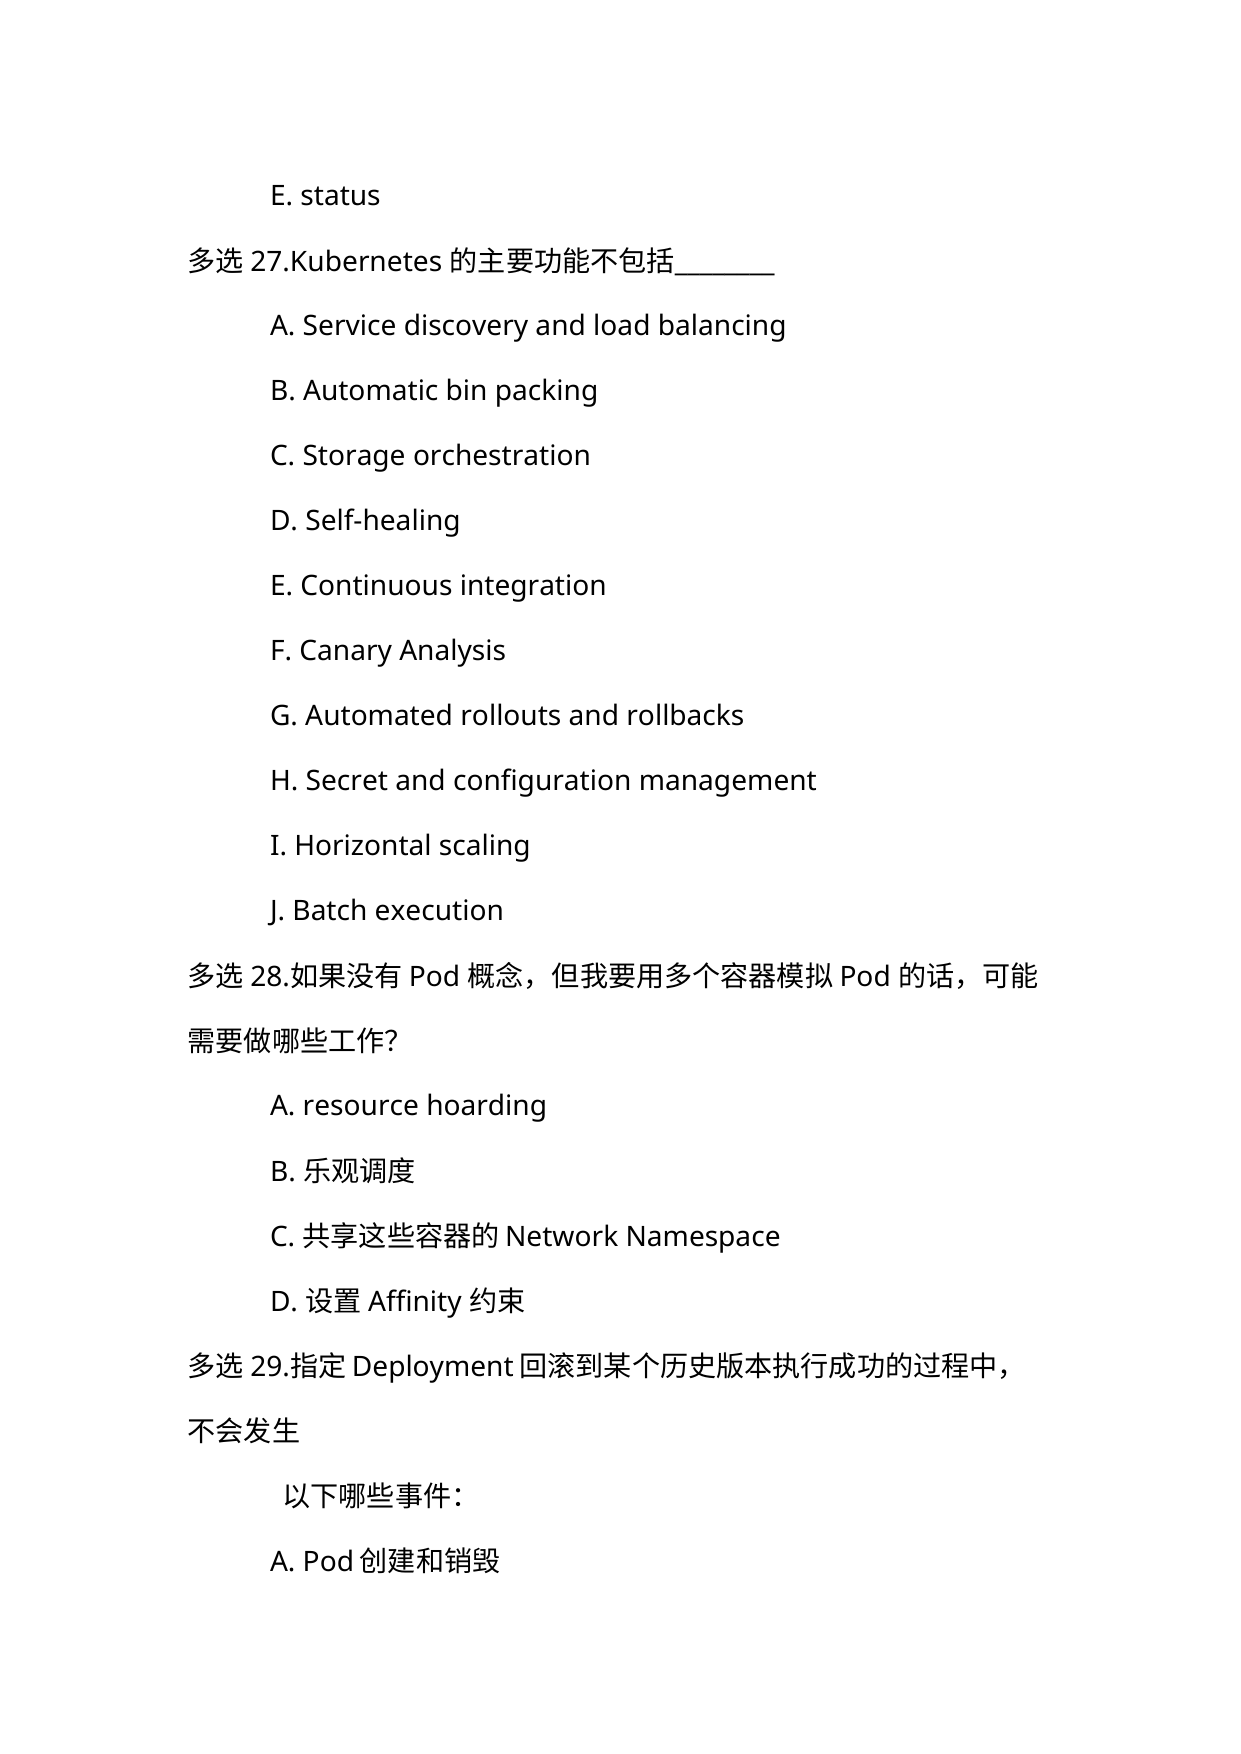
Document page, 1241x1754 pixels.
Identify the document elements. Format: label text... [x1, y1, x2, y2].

text I. Horizontal scaling [262, 812, 1053, 877]
text B. 乐观调度 [262, 1137, 1053, 1202]
text 多选 29.指定Deployment回滚到某个历史版本执行成功的过程中，不会发生 以下哪些事件： [187, 1332, 1053, 1527]
text A. Pod创建和销毁 [262, 1527, 1053, 1592]
text A. resource hoarding [262, 1072, 1053, 1137]
text J. Batch execution [262, 877, 1053, 942]
text D. 设置 Affinity 约束 [262, 1267, 1053, 1332]
text E. status [262, 162, 1053, 227]
text B. Automatic bin packing [262, 357, 1053, 422]
text F. Canary Analysis [262, 617, 1053, 682]
text D. Self-healing [262, 487, 1053, 552]
text E. Continuous integration [262, 552, 1053, 617]
text G. Automated rollouts and rollbacks [262, 682, 1053, 747]
text C. 共享这些容器的Network Namespace [262, 1202, 1053, 1267]
text 多选 27.Kubernetes 的主要功能不包括________ [187, 227, 1053, 292]
text H. Secret and configuration management [262, 747, 1053, 812]
text A. Service discovery and load balancing [262, 292, 1053, 357]
text 多选 28.如果没有 Pod 概念，但我要用多个容器模拟 Pod 的话，可能需要做哪些工作？ [187, 942, 1053, 1072]
text C. Storage orchestration [262, 422, 1053, 487]
